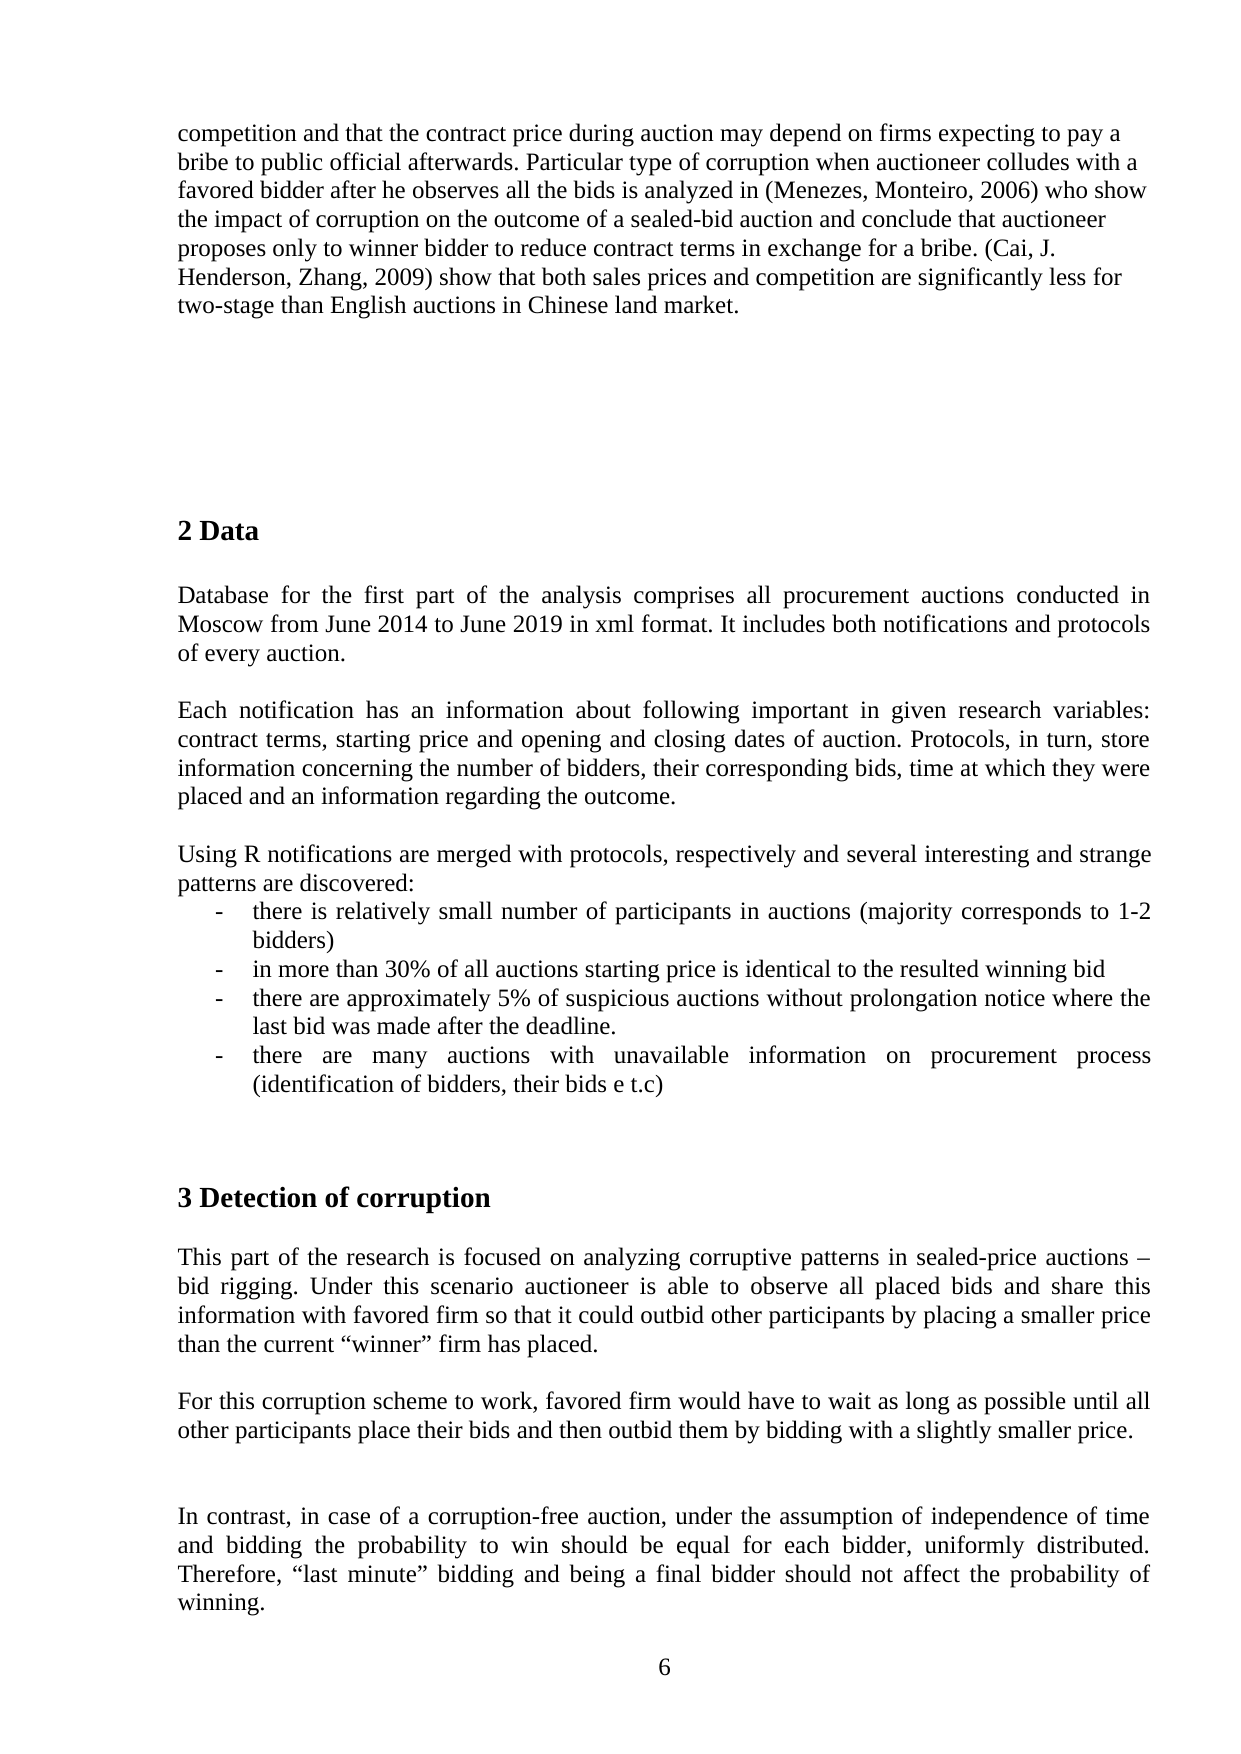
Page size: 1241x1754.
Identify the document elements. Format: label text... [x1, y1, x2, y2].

text In contrast, in case of a corruption-free auction, under the assumption of independence of time and bidding the probability to win should be equal for each bidder, uniformly distributed. Therefore, “last minute” bidding and being a final bidder should not affect the probability of winning. [177, 1501, 1152, 1616]
text Each notification has an information about following important in given research variables: contract terms, starting price and opening and closing dates of auction. Protocols, in turn, store information concerning the number of bidders, their corresponding bids, time at which they were placed and an information regarding the outcome. [177, 695, 1152, 810]
list there is relatively small number of participants in auctions (majority corresponds to 1-2 bidders) [215, 896, 1152, 954]
subtitle 2 Data [177, 513, 1152, 547]
list there are many auctions with unavailable information on procurement process (identification of bidders, their bids e t.c) [215, 1040, 1152, 1098]
list there are approximately 5% of suspicious auctions without prolongation notice where the last bid was made after the deadline. [215, 983, 1152, 1040]
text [177, 118, 1152, 319]
text Database for the first part of the analysis comprises all procurement auctions conducted in Moscow from June 2014 to June 2019 in xml format. It includes both notifications and protocols of every auction. [177, 580, 1152, 666]
list in more than 30% of all auctions starting price is identical to the resulted winning bid [215, 954, 1152, 983]
text Using R notifications are merged with protocols, respectively and several interesting and strange patterns are discovered: [177, 839, 1152, 896]
text For this corruption scheme to work, favored firm would have to wait as long as possible until all other participants place their bids and then outbid them by bidding with a slightly smaller price. [177, 1386, 1152, 1444]
subtitle 3 Detection of corruption [177, 1180, 1152, 1214]
text This part of the research is focused on analyzing corruptive patterns in sealed-price auctions – bid rigging. Under this scenario auctioneer is able to observe all placed bids and share this information with favored firm so that it could outbid other participants by placing a smaller price than the current “winner” firm has placed. [177, 1242, 1152, 1357]
